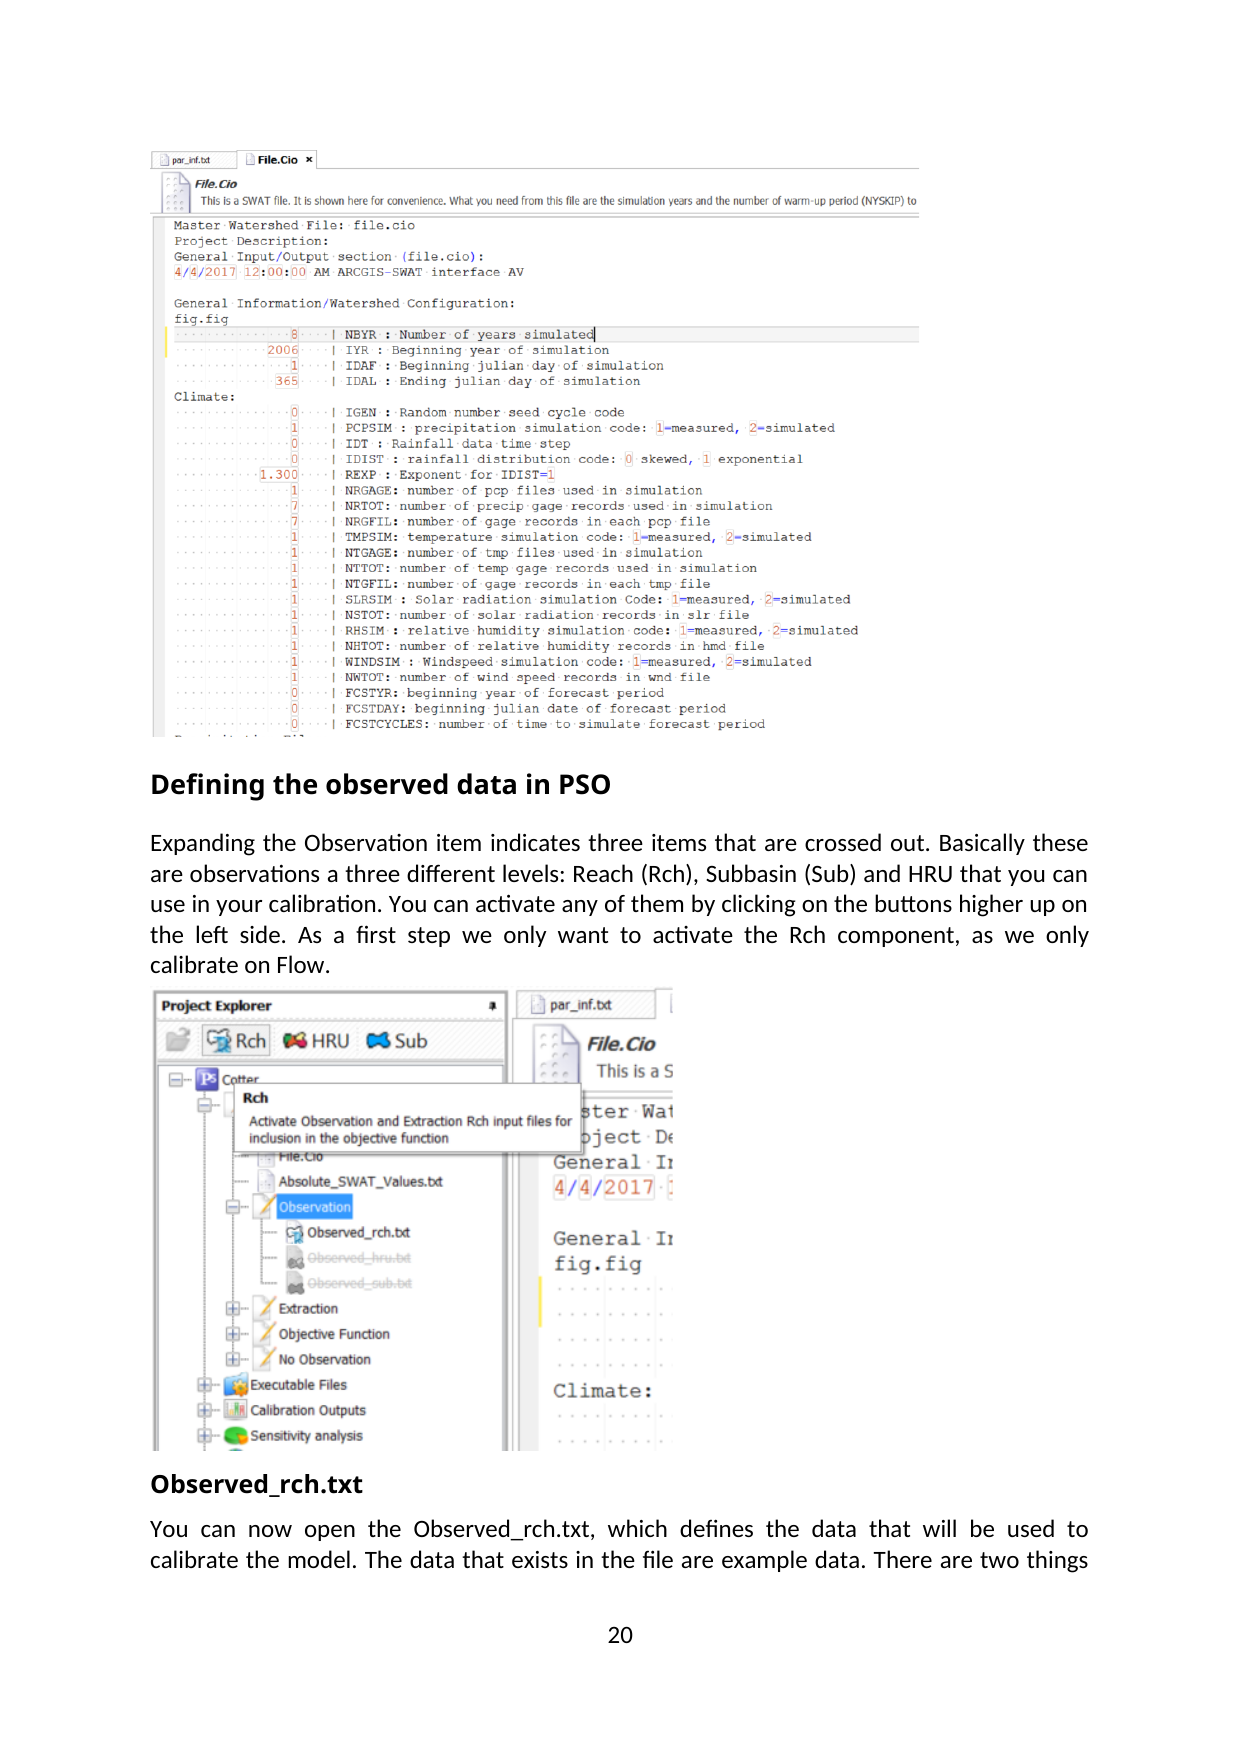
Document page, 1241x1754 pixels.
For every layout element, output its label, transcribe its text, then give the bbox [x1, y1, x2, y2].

text Expanding the Observation item indicates three items that are crossed out. Basically these are observations a three different levels: Reach (Rch), Subbasin (Sub) and HRU that you can use in your calibration. You can activate any of them by clicking on the buttons higher up on the left side. As a first step we only want to activate the Rch component, as we only calibrate on Flow. [150, 827, 1090, 980]
picture [150, 150, 920, 737]
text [150, 1514, 1090, 1575]
subtitle Defining the observed data in PSO [150, 765, 1090, 802]
picture [150, 986, 673, 1451]
subtitle Observed_rch.txt [150, 1467, 1090, 1501]
